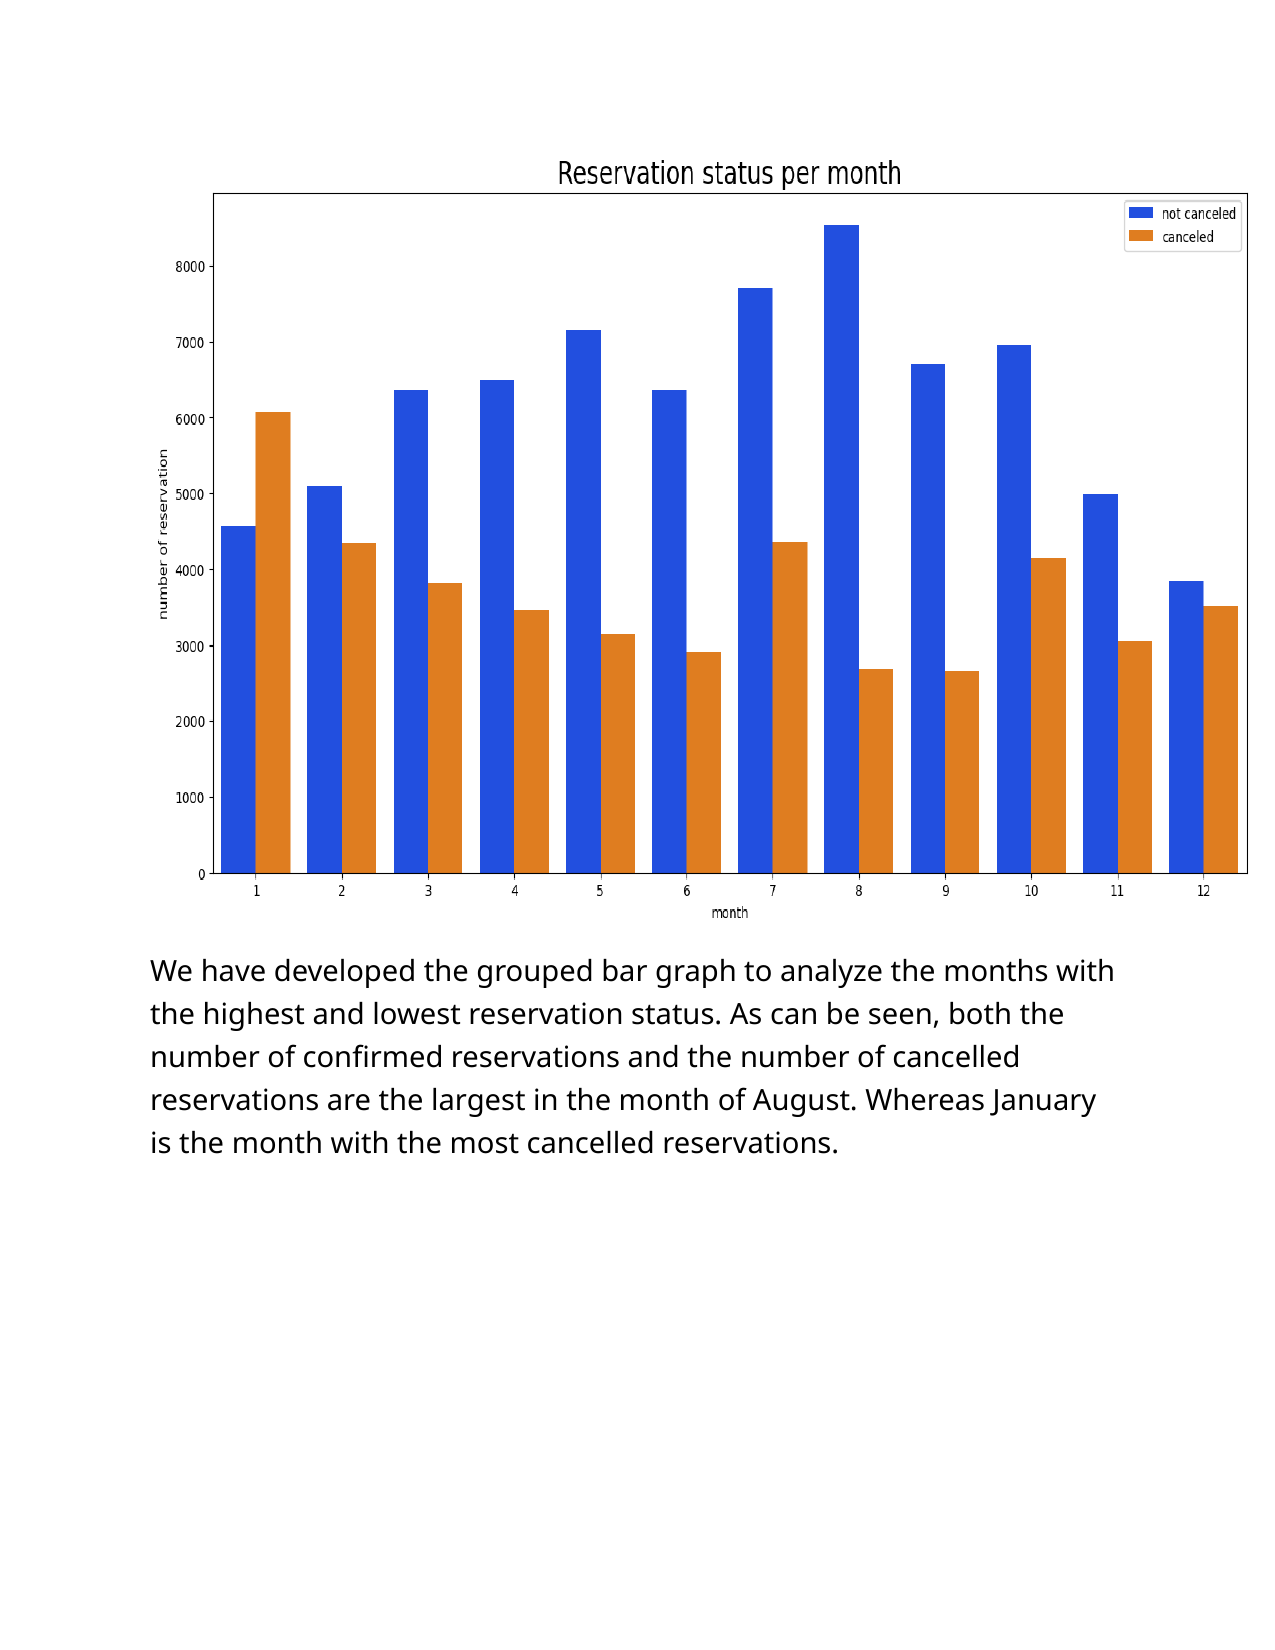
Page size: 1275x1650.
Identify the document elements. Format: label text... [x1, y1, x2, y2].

text We have developed the grouped bar graph to analyze the months with the highest and lowest reservation status. As can be seen, both the number of confirmed reservations and the number of cancelled reservations are the largest in the month of August. Whereas January is the month with the most cancelled reservations. [150, 951, 1125, 1162]
picture [150, 150, 1254, 932]
